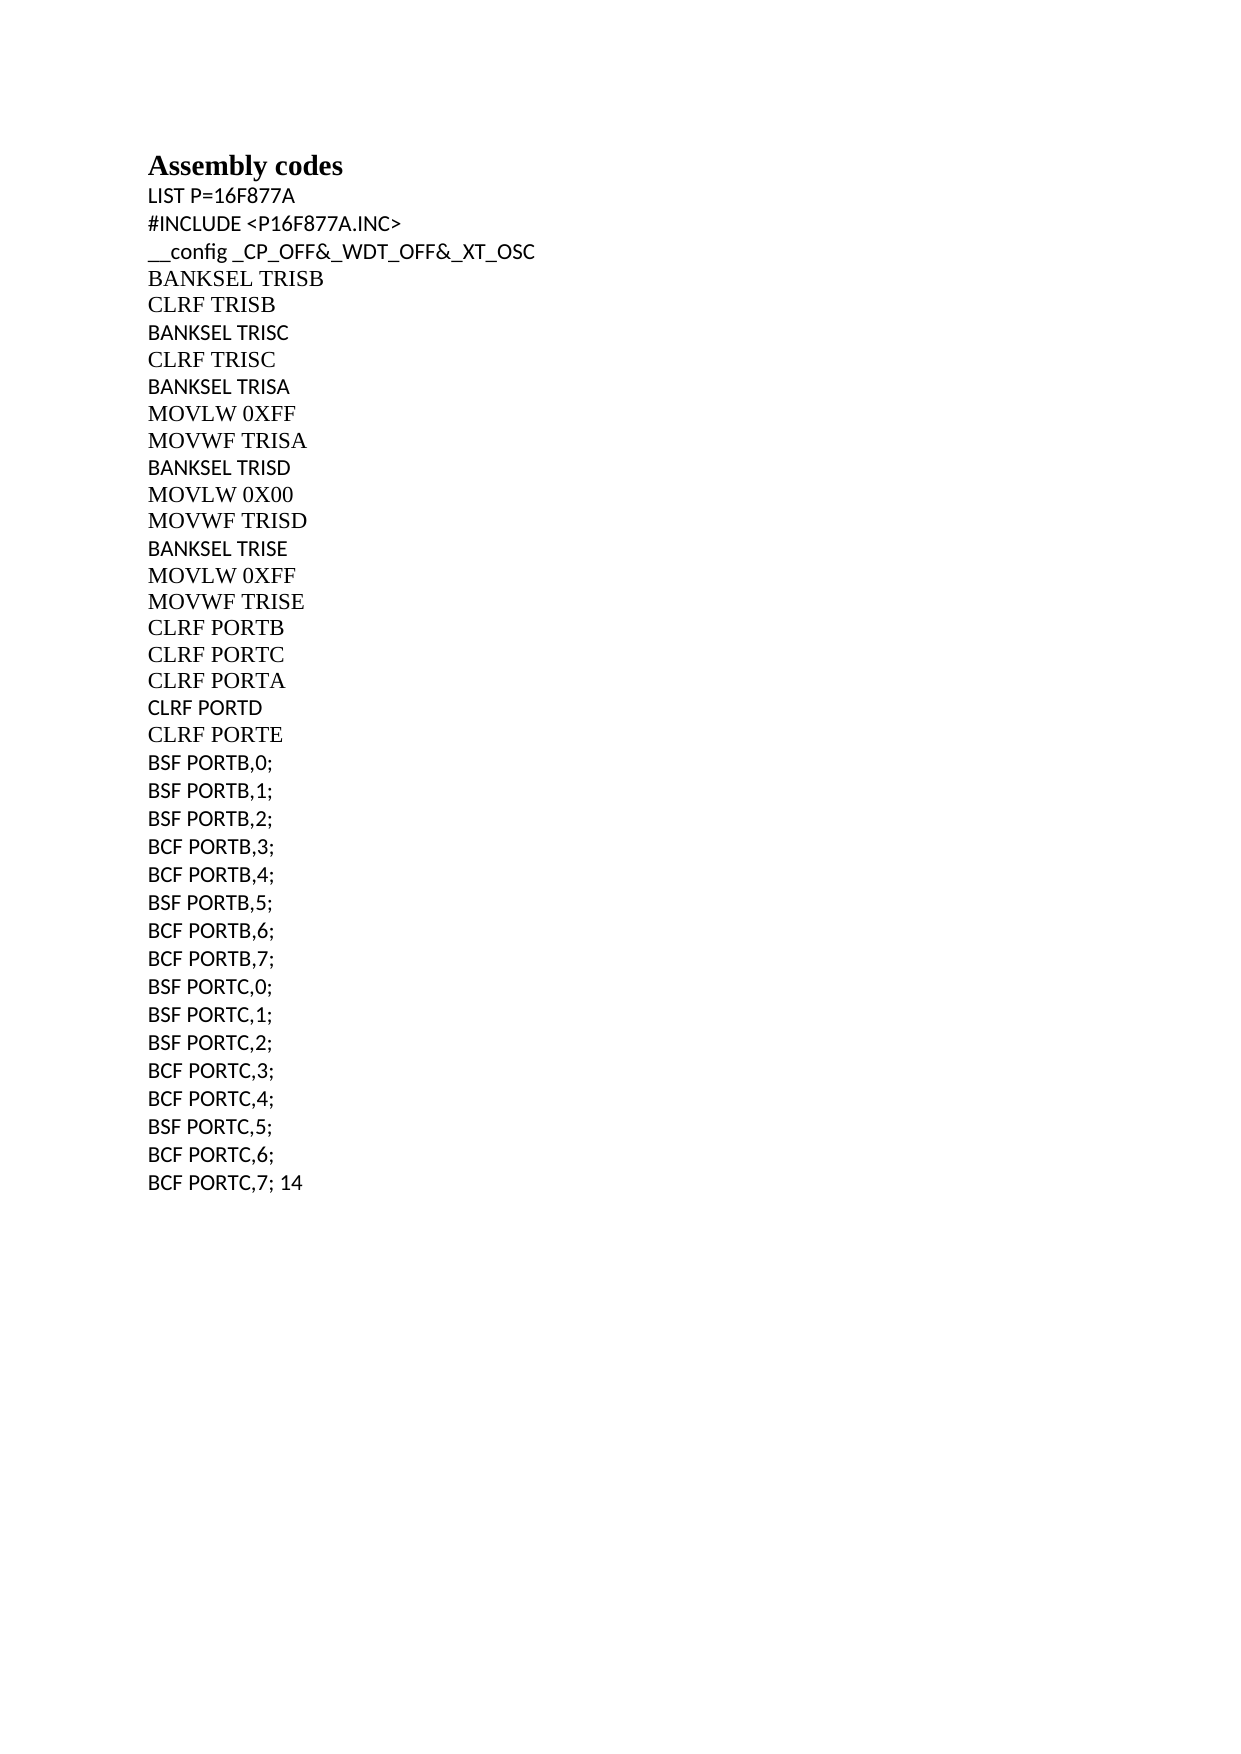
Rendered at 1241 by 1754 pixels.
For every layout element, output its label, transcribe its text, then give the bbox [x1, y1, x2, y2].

text BCF PORTB,6; [148, 916, 1093, 944]
text BCF PORTB,3; [148, 832, 1093, 860]
text BCF PORTC,3; [148, 1056, 1093, 1084]
text MOVLW 0XFF [148, 562, 1093, 588]
text CLRF TRISB [148, 292, 1093, 318]
text CLRF PORTC [148, 641, 1093, 667]
text MOVWF TRISA [148, 427, 1093, 453]
text LIST P=16F877A [148, 181, 1093, 209]
text BCF PORTC,6; [148, 1140, 1093, 1168]
text BCF PORTB,7; [148, 944, 1093, 972]
text #INCLUDE <P16F877A.INC> [148, 209, 1093, 237]
text BSF PORTC,1; [148, 1000, 1093, 1028]
text CLRF PORTA [148, 667, 1093, 693]
text BCF PORTC,4; [148, 1084, 1093, 1112]
text BSF PORTC,5; [148, 1112, 1093, 1140]
text BCF PORTB,4; [148, 860, 1093, 888]
text BSF PORTB,1; [148, 776, 1093, 804]
text MOVWF TRISE [148, 588, 1093, 614]
text __config _CP_OFF&_WDT_OFF&_XT_OSC [148, 237, 1093, 265]
text BSF PORTC,0; [148, 972, 1093, 1000]
text BCF PORTC,7; 14 [148, 1168, 1093, 1196]
text CLRF PORTD [148, 693, 1093, 722]
text Assembly codes [148, 148, 1093, 181]
text CLRF TRISC [148, 346, 1093, 372]
text MOVLW 0XFF [148, 400, 1093, 427]
text BANKSEL TRISE [148, 534, 1093, 562]
text BSF PORTB,5; [148, 888, 1093, 916]
text BANKSEL TRISC [148, 318, 1093, 346]
text BANKSEL TRISD [148, 453, 1093, 481]
text CLRF PORTE [148, 722, 1093, 748]
text BSF PORTC,2; [148, 1028, 1093, 1056]
text BANKSEL TRISB [148, 265, 1093, 292]
text BANKSEL TRISA [148, 372, 1093, 400]
text BSF PORTB,0; [148, 748, 1093, 776]
text BSF PORTB,2; [148, 804, 1093, 832]
text MOVWF TRISD [148, 507, 1093, 534]
text CLRF PORTB [148, 614, 1093, 641]
text MOVLW 0X00 [148, 481, 1093, 507]
